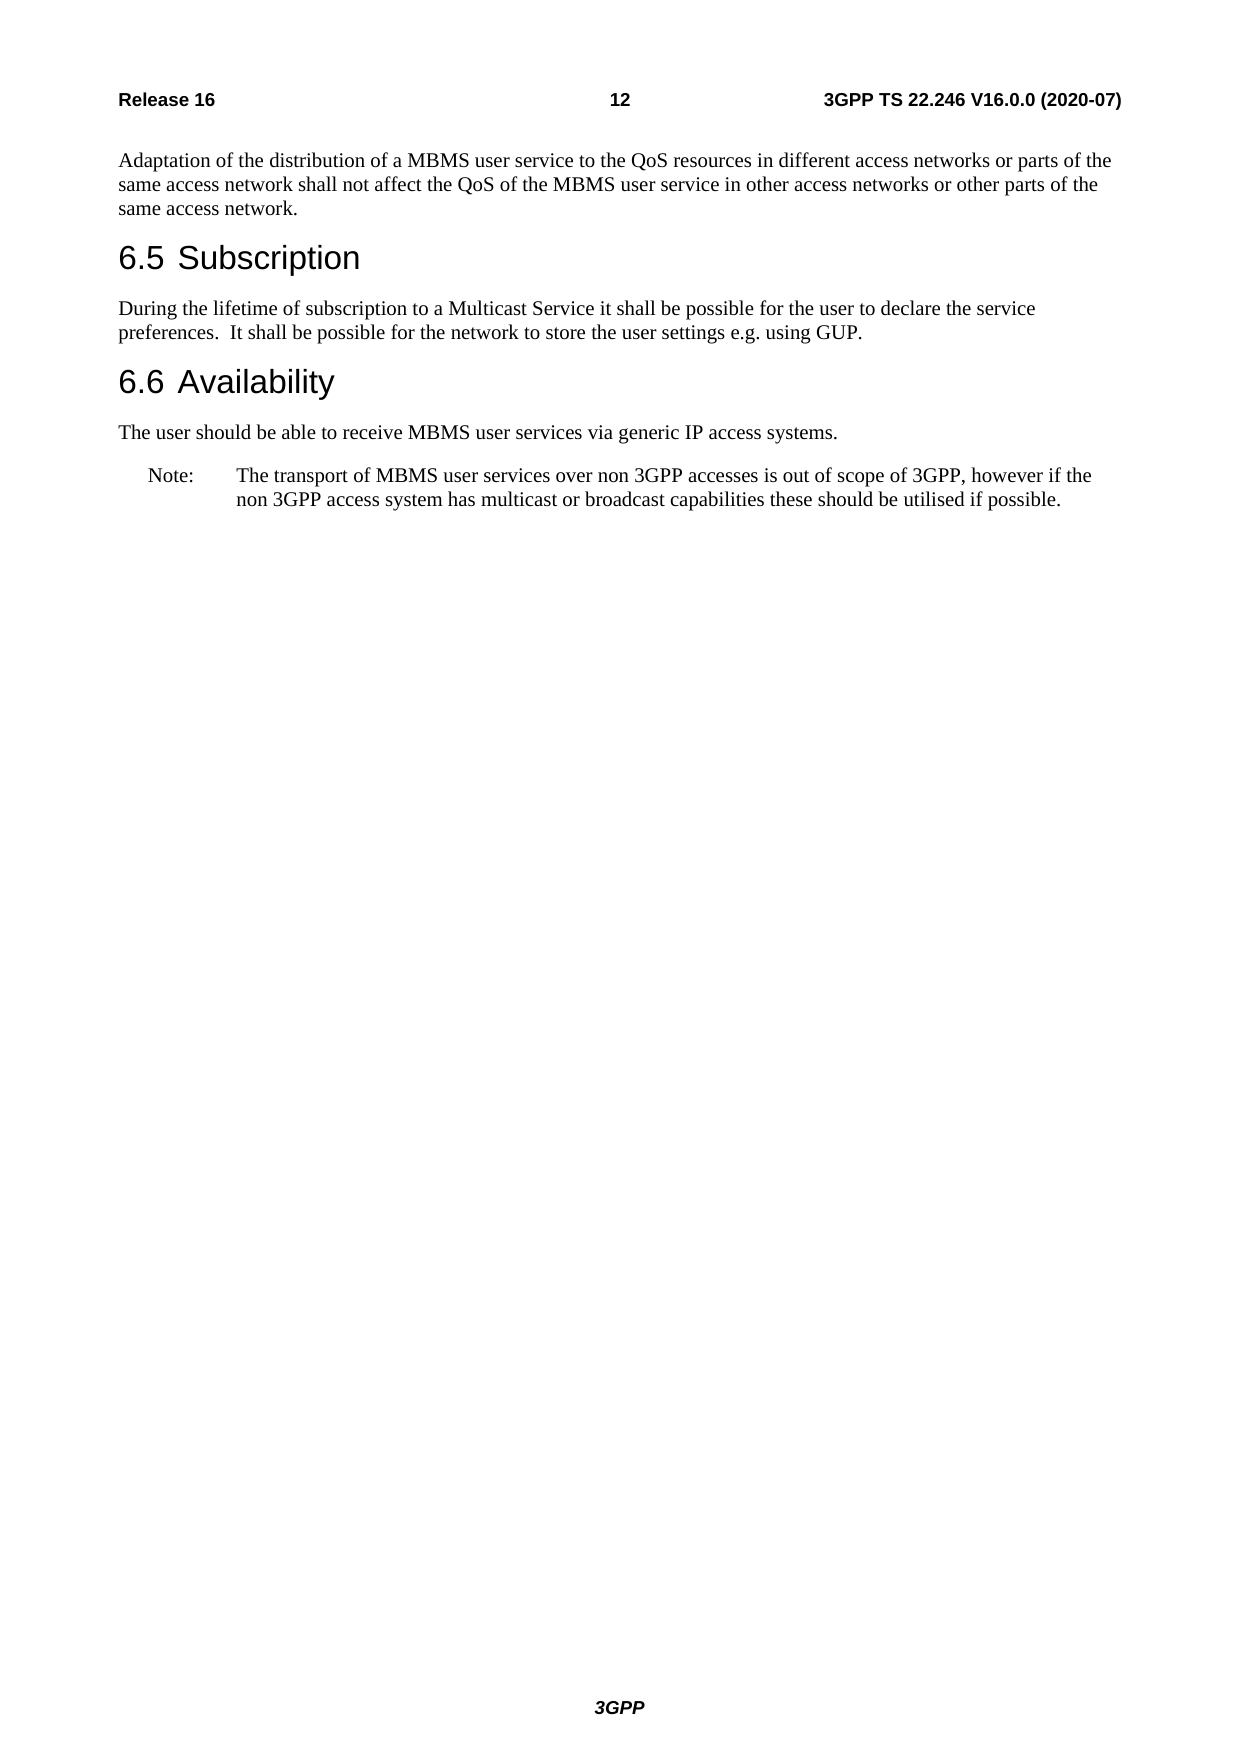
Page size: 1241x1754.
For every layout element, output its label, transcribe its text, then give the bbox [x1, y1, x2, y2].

text During the lifetime of subscription to a Multicast Service it shall be possible for the user to declare the service preferences. It shall be possible for the network to store the user settings e.g. using GUP. [118, 296, 1122, 344]
subtitle 6.6 Availability [118, 362, 1122, 401]
subtitle 6.5 Subscription [118, 238, 1122, 277]
text The user should be able to receive MBMS user services via generic IP access systems. [118, 420, 1122, 444]
text Note: The transport of MBMS user services over non 3GPP accesses is out of scope of 3GPP, however if the non 3GPP access system has multicast or broadcast capabilities these should be utilised if possible. [148, 462, 1122, 511]
text Adaptation of the distribution of a MBMS user service to the QoS resources in different access networks or parts of the same access network shall not affect the QoS of the MBMS user service in other access networks or other parts of the same access network. [118, 147, 1122, 220]
